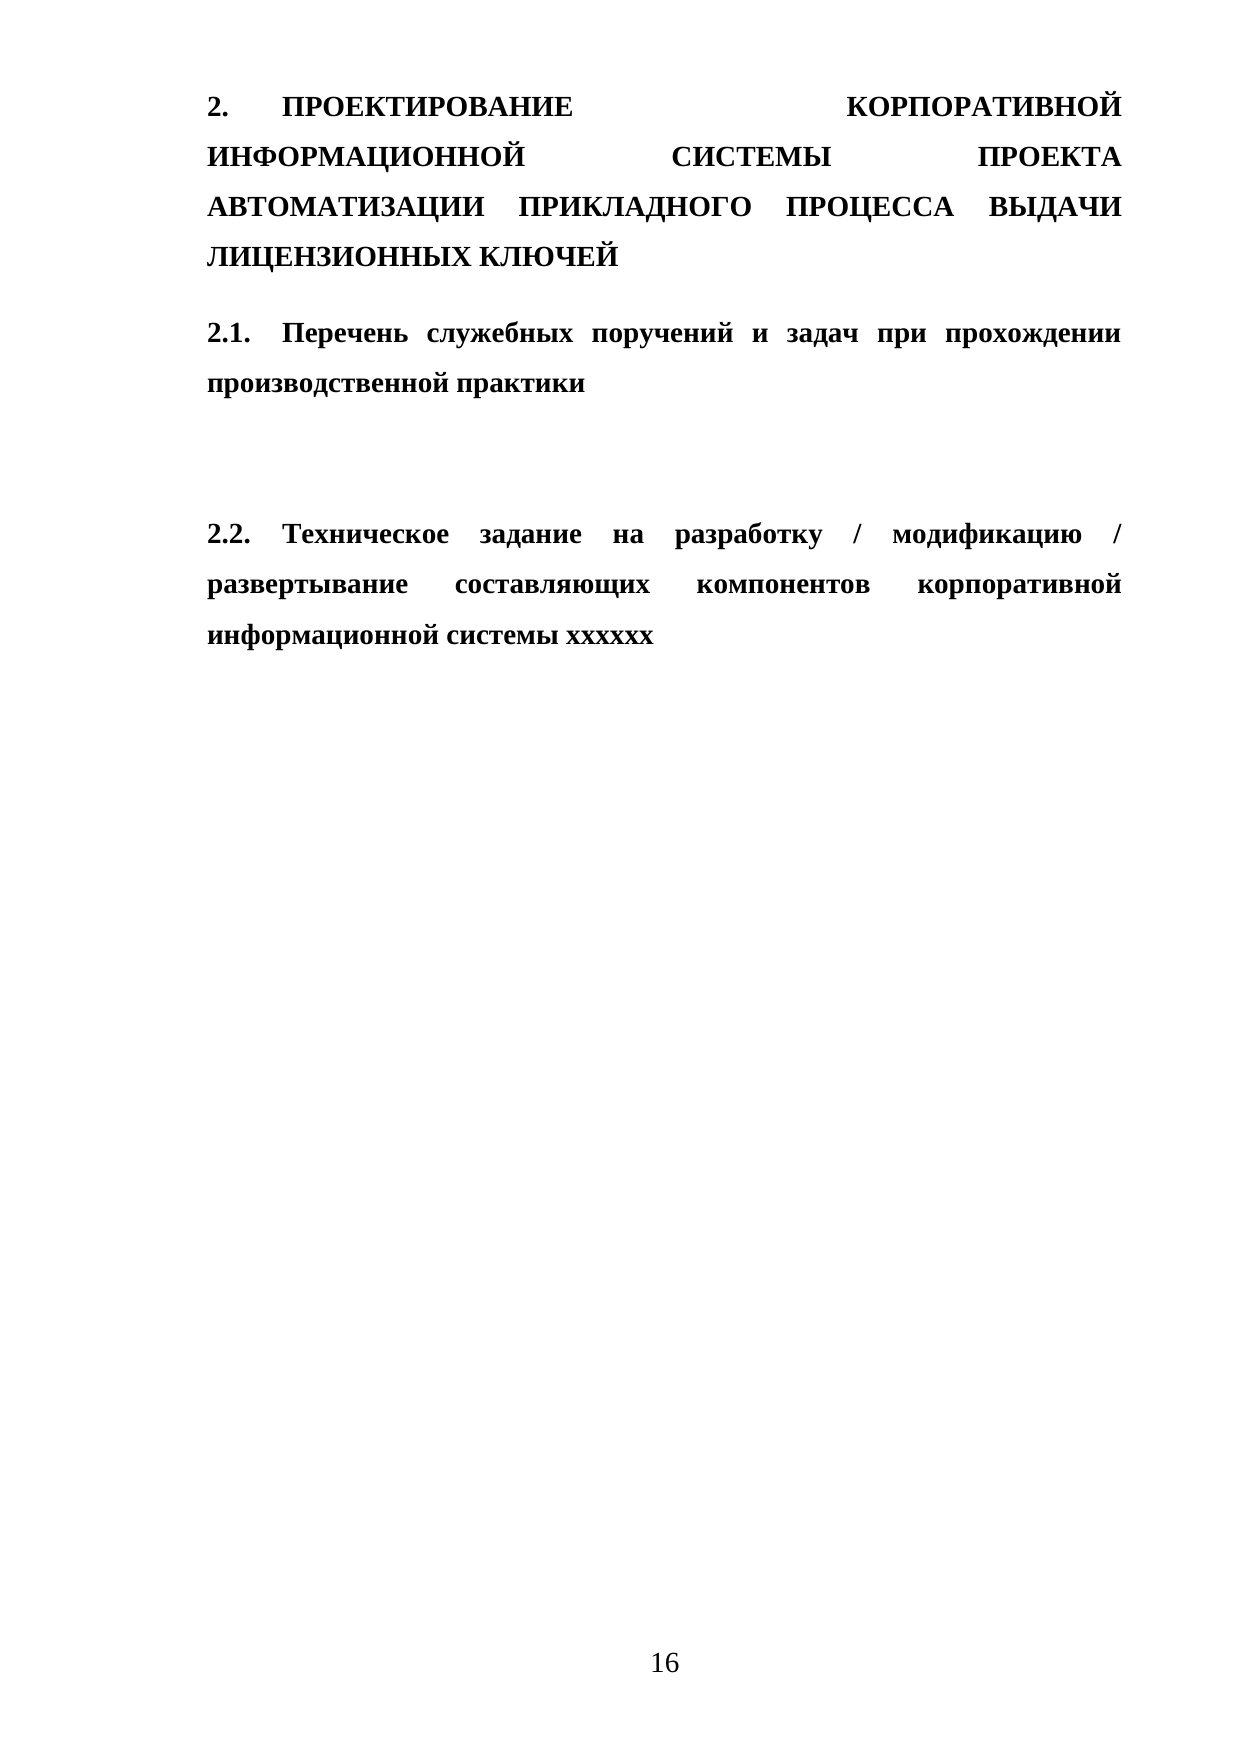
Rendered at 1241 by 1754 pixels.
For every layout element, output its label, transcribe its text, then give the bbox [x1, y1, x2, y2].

subtitle Перечень служебных поручений и задач при прохождении производственной практики [207, 315, 1122, 399]
subtitle проектирование корпоративной информационной системы проекта автоматизации прикладного процесса выдачи лицензионных ключей [207, 89, 1122, 273]
subtitle Техническое задание на разработку / модификацию / развертывание составляющих компонентов корпоративной информационной системы хххххх [207, 516, 1122, 650]
